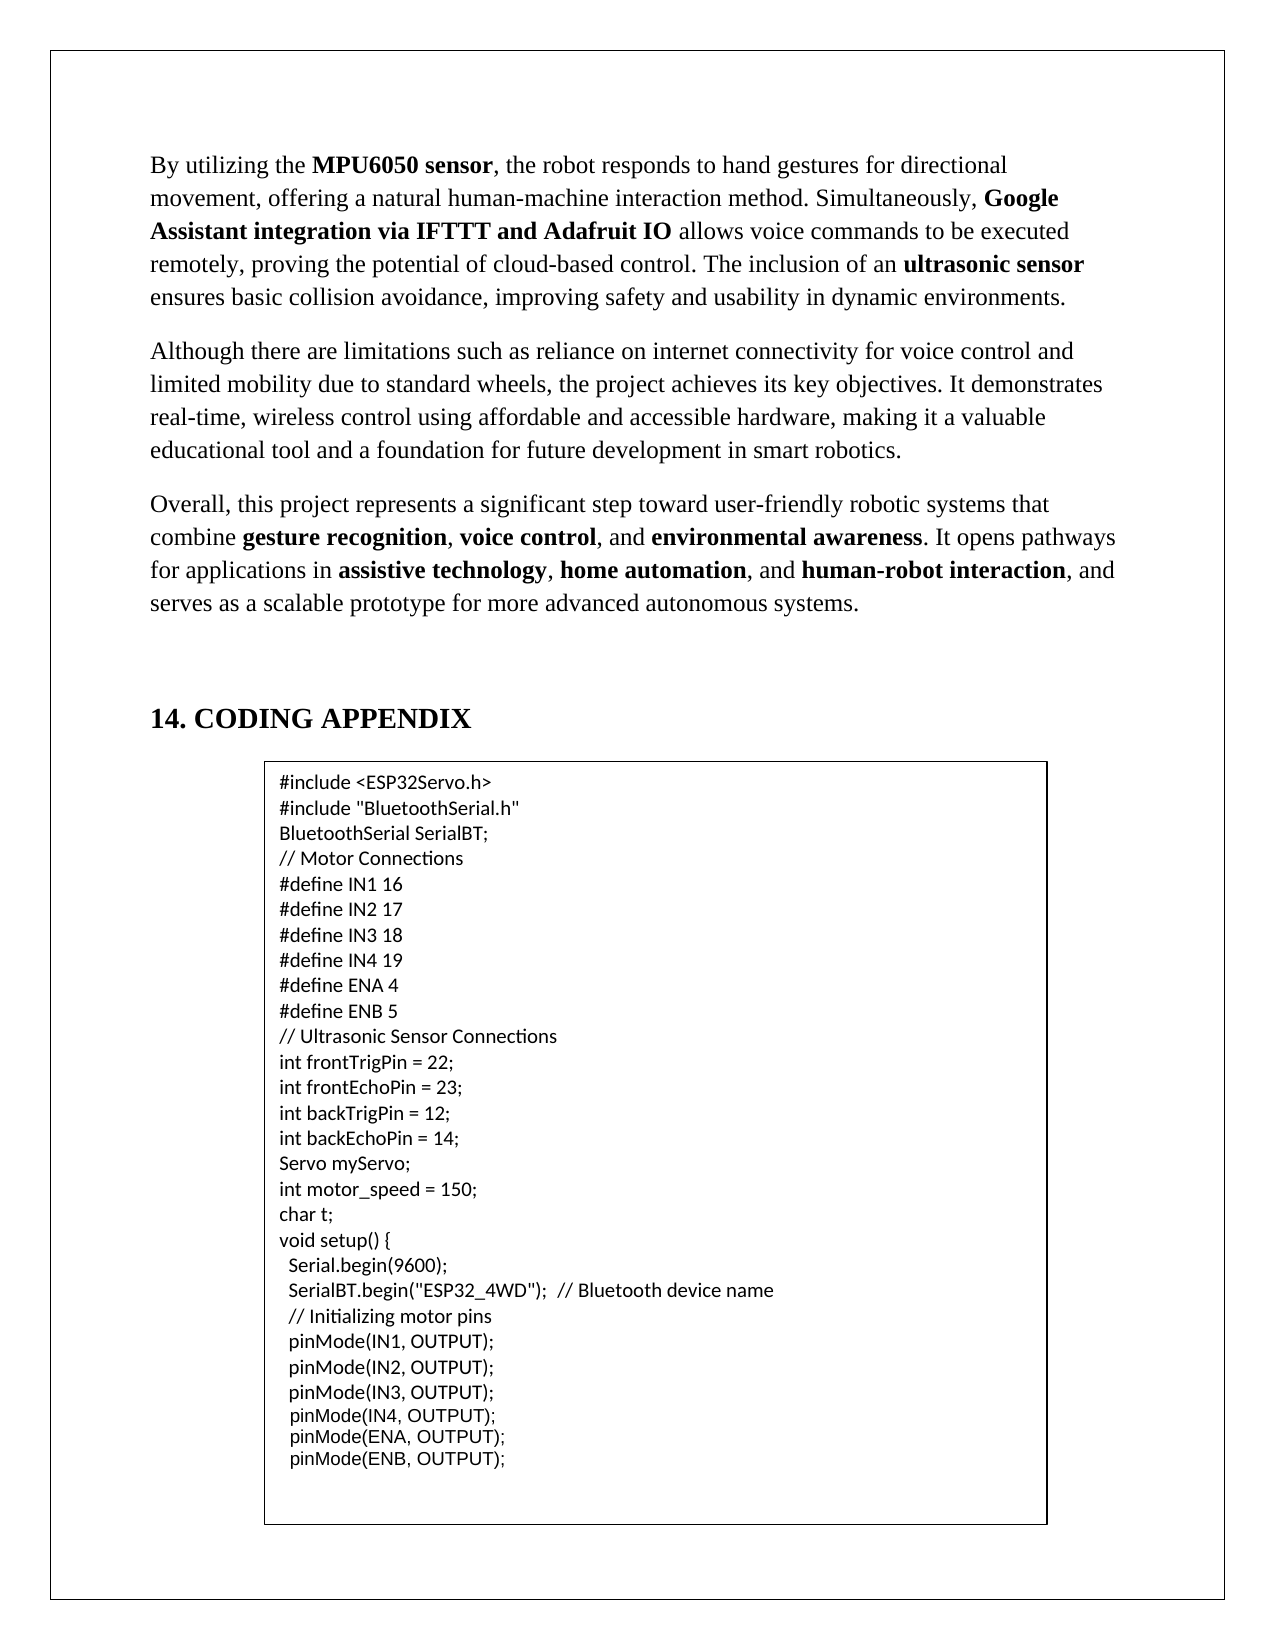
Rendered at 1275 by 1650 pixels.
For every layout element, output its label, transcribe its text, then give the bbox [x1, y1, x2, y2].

text By utilizing the MPU6050 sensor, the robot responds to hand gestures for directional movement, offering a natural human-machine interaction method. Simultaneously, Google Assistant integration via IFTTT and Adafruit IO allows voice commands to be executed remotely, proving the potential of cloud-based control. The inclusion of an ultrasonic sensor ensures basic collision avoidance, improving safety and usability in dynamic environments. [150, 150, 1125, 311]
text 14. CODING APPENDIX [150, 701, 1125, 735]
text Although there are limitations such as reliance on internet connectivity for voice control and limited mobility due to standard wheels, the project achieves its key objectives. It demonstrates real-time, wireless control using affordable and accessible hardware, making it a valuable educational tool and a foundation for future development in smart robotics. [150, 336, 1125, 464]
text Overall, this project represents a significant step toward user-friendly robotic systems that combine gesture recognition, voice control, and environmental awareness. It opens pathways for applications in assistive technology, home automation, and human-robot interaction, and serves as a scalable prototype for more advanced autonomous systems. [150, 489, 1125, 617]
